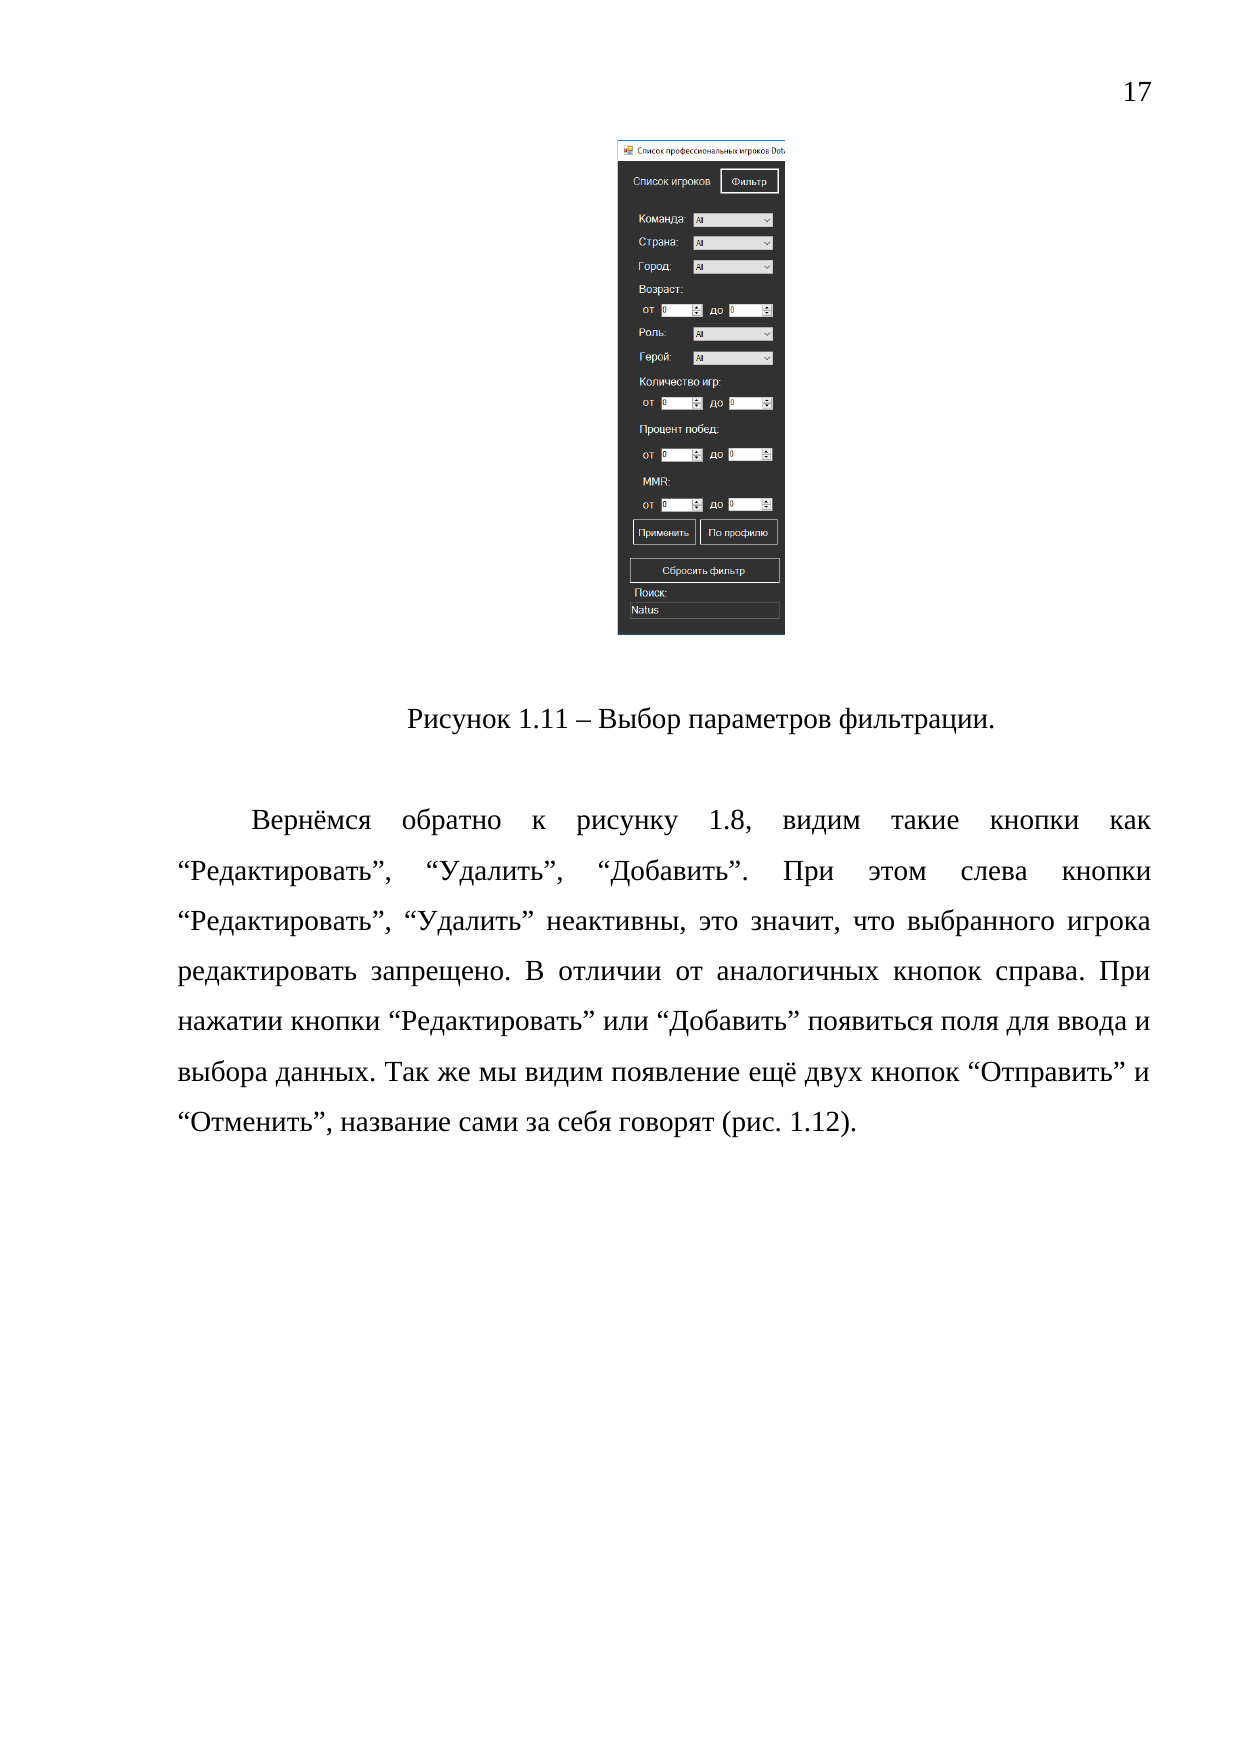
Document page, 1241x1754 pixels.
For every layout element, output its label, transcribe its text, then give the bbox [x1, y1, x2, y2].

text Вернёмся обратно к рисунку 1.8, видим такие кнопки как “Редактировать”, “Удалить”, “Добавить”. При этом слева кнопки “Редактировать”, “Удалить” неактивны, это значит, что выбранного игрока редактировать запрещено. В отличии от аналогичных кнопок справа. При нажатии кнопки “Редактировать” или “Добавить” появиться поля для ввода и выбора данных. Так же мы видим появление ещё двух кнопок “Отправить” и “Отменить”, название сами за себя говорят (рис. 1.12). [177, 802, 1152, 1138]
text Рисунок 1.11 – Выбор параметров фильтрации. [177, 702, 1152, 735]
picture [617, 140, 785, 635]
